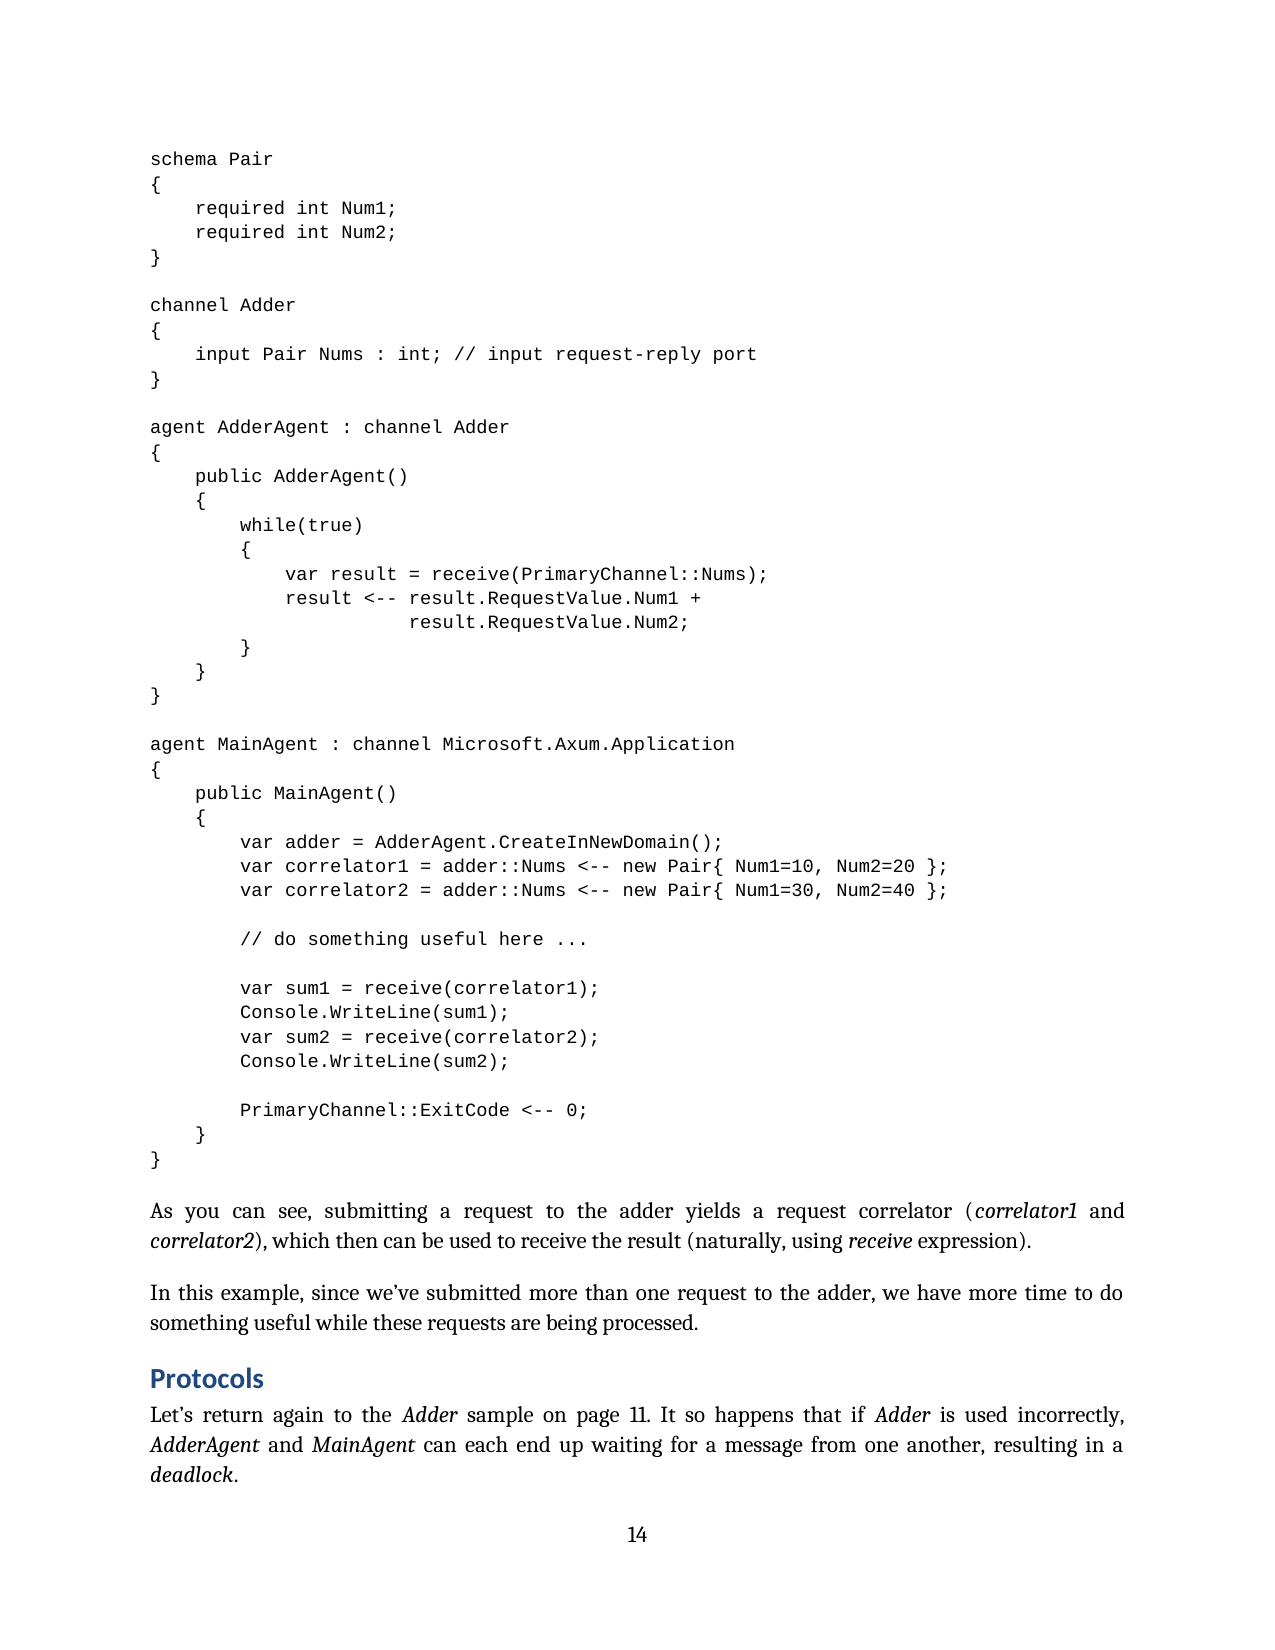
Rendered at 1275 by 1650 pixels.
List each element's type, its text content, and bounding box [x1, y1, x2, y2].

text } [150, 637, 1125, 659]
text } [150, 686, 1125, 707]
text } [150, 662, 1125, 683]
text // do something useful here ... [150, 930, 1125, 951]
text { [150, 491, 1125, 512]
text { [150, 174, 1125, 196]
text agent AdderAgent : channel Adder [150, 418, 1125, 439]
text PrimaryChannel::ExitCode <-- 0; [150, 1101, 1125, 1122]
text In this example, since we’ve submitted more than one request to the adder, we have more time to do something useful while these requests are being processed. [150, 1279, 1125, 1336]
text Let’s return again to the Adder sample on page 11. It so happens that if Adder is used incorrectly, AdderAgent and MainAgent can each end up waiting for a message from one another, resulting in a deadlock. [150, 1402, 1125, 1488]
text As you can see, submitting a request to the adder yields a request correlator (correlator1 and correlator2), which then can be used to receive the result (naturally, using receive expression). [150, 1198, 1125, 1255]
subtitle Protocols [150, 1361, 1125, 1396]
text { [150, 321, 1125, 342]
text required int Num1; [150, 199, 1125, 220]
text schema Pair [150, 150, 1125, 171]
text var sum2 = receive(correlator2); [150, 1027, 1125, 1049]
text var correlator1 = adder::Nums <-- new Pair{ Num1=10, Num2=20 }; [150, 857, 1125, 878]
text result.RequestValue.Num2; [150, 613, 1125, 634]
text result <-- result.RequestValue.Num1 + [150, 589, 1125, 610]
text Console.WriteLine(sum1); [150, 1003, 1125, 1024]
text { [150, 540, 1125, 561]
text Console.WriteLine(sum2); [150, 1052, 1125, 1073]
text while(true) [150, 516, 1125, 537]
text public MainAgent() [150, 784, 1125, 805]
text required int Num2; [150, 223, 1125, 244]
text var result = receive(PrimaryChannel::Nums); [150, 564, 1125, 586]
text agent MainAgent : channel Microsoft.Axum.Application [150, 735, 1125, 756]
text var correlator2 = adder::Nums <-- new Pair{ Num1=30, Num2=40 }; [150, 881, 1125, 902]
text input Pair Nums : int; // input request-reply port [150, 345, 1125, 366]
text public AdderAgent() [150, 467, 1125, 488]
text } [150, 1149, 1125, 1171]
text var sum1 = receive(correlator1); [150, 979, 1125, 1000]
text var adder = AdderAgent.CreateInNewDomain(); [150, 832, 1125, 854]
text { [150, 759, 1125, 781]
text { [150, 808, 1125, 829]
text } [150, 369, 1125, 391]
text { [150, 442, 1125, 464]
text channel Adder [150, 296, 1125, 317]
text } [150, 1125, 1125, 1146]
text } [150, 247, 1125, 269]
